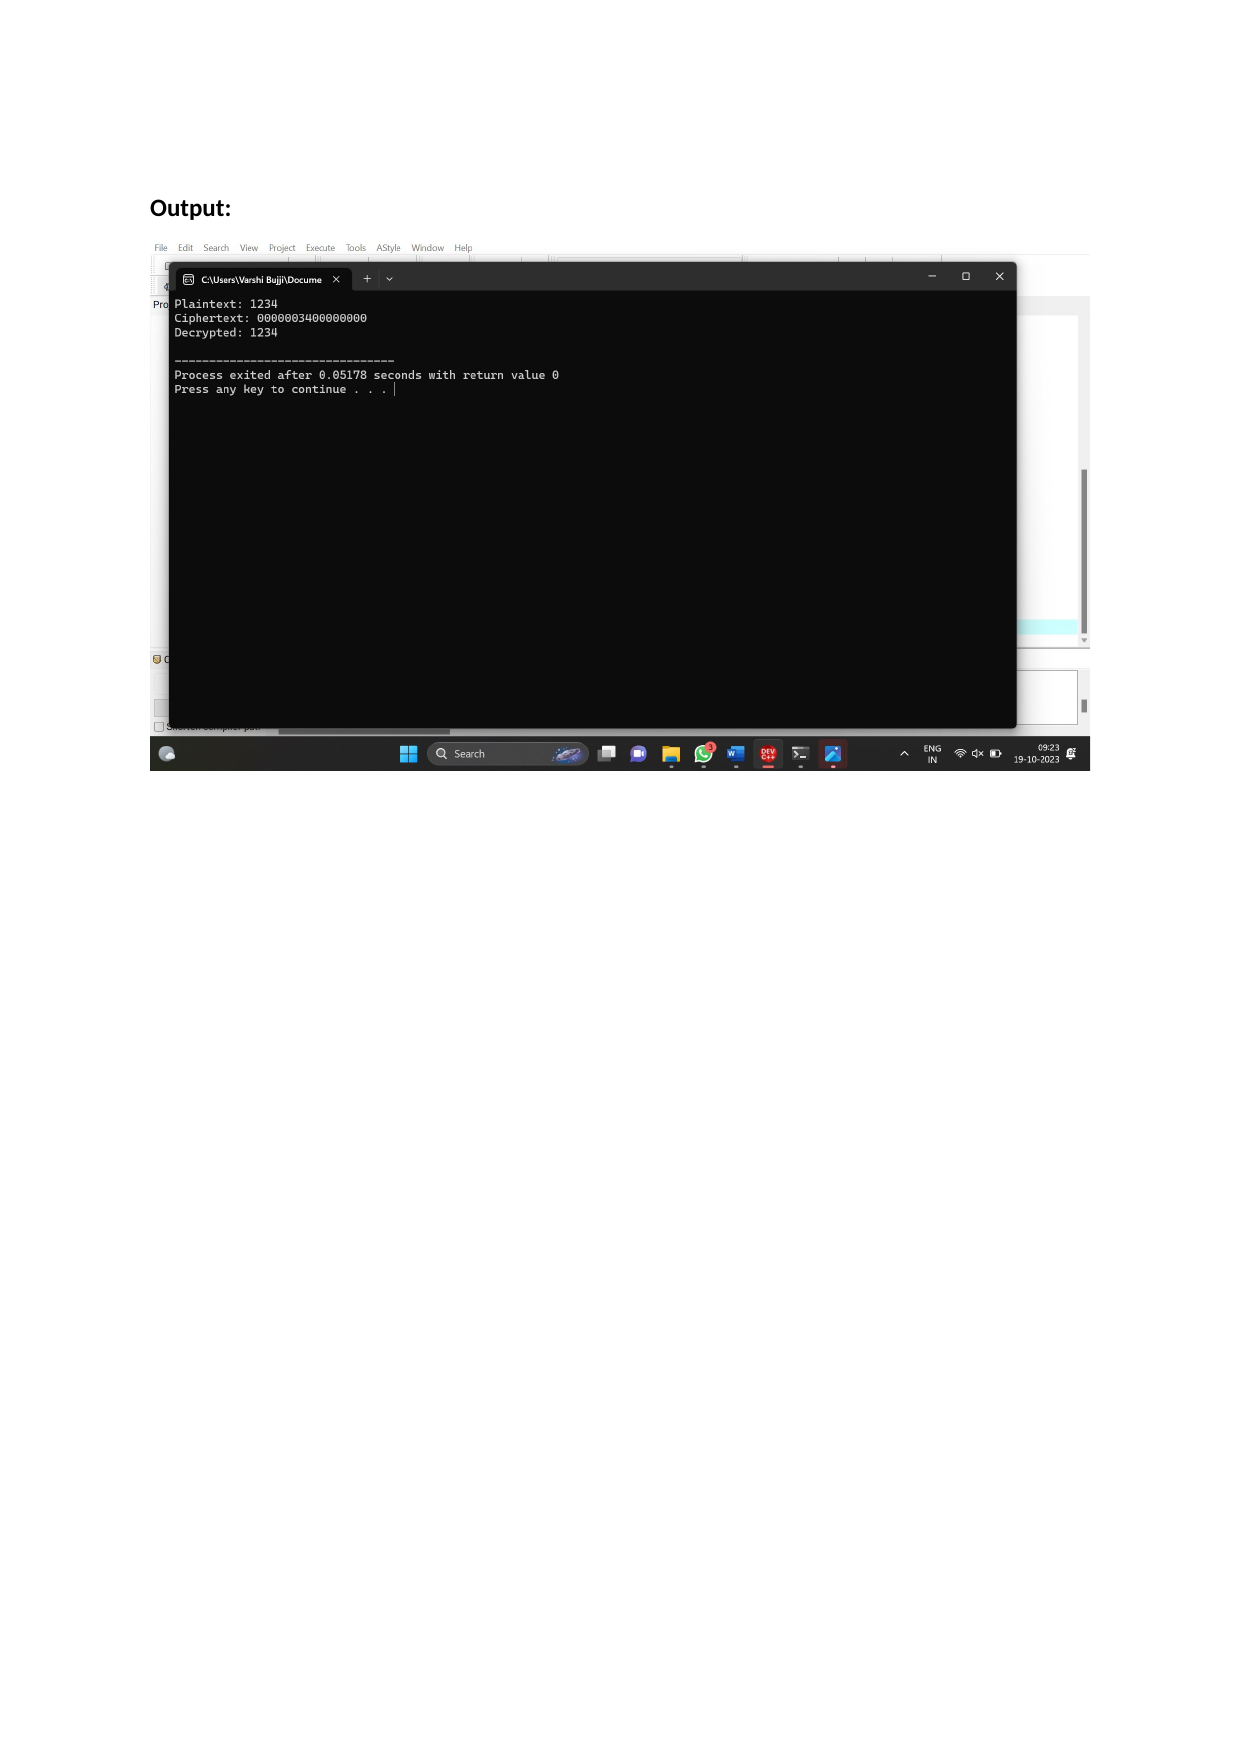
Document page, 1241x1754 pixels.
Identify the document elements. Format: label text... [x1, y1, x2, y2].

text Output: [150, 193, 1090, 223]
picture [150, 242, 1091, 771]
